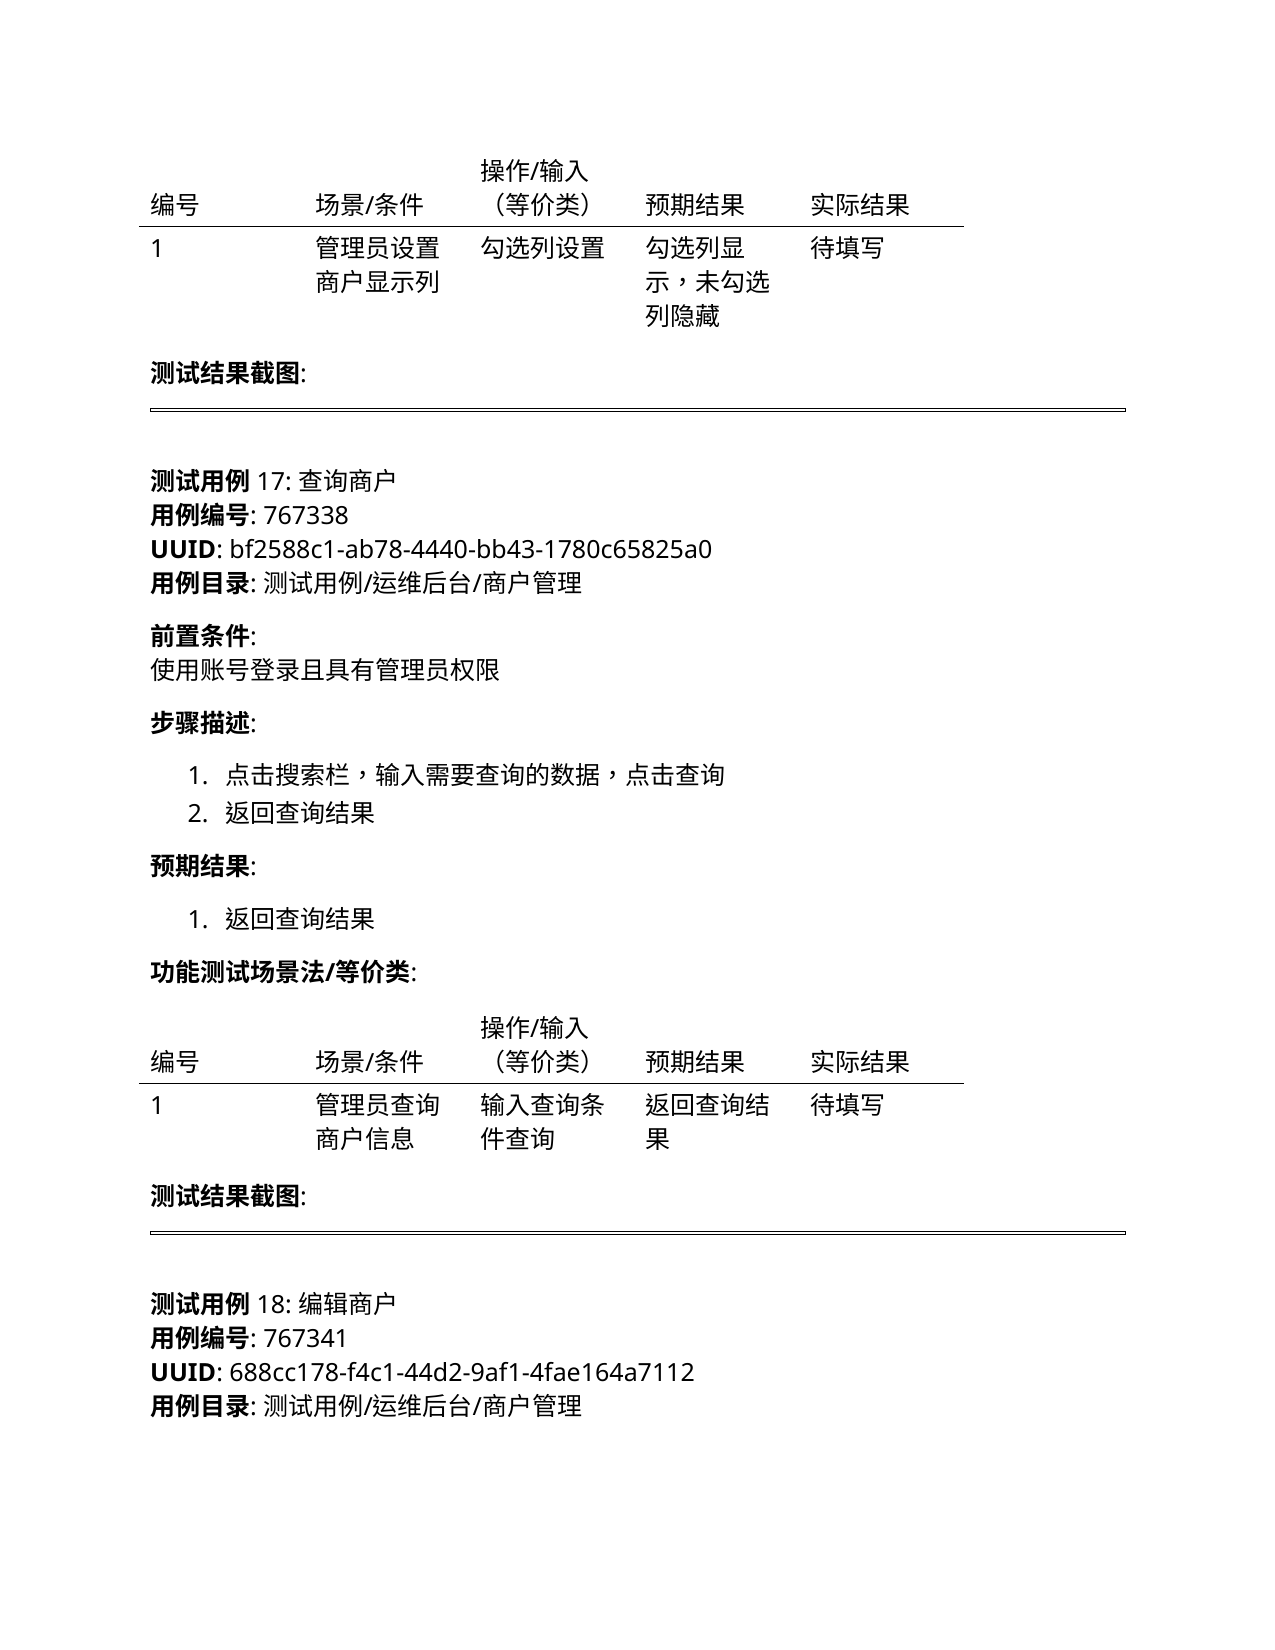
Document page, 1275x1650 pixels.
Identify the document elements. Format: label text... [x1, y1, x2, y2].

table_cell 输入查询条件查询 [469, 1084, 634, 1160]
table_cell 勾选列设置 [469, 227, 634, 337]
table_header 操作/输入（等价类） [469, 150, 634, 226]
text 测试用例 17: 查询商户 用例编号: 767338 UUID: bf2588c1-ab78-4440-bb43-1780c65825a0 用例目录: 测试用例/运维后台/商户管理 [150, 463, 1125, 599]
list 返回查询结果 [187, 901, 1125, 936]
table_cell 待填写 [799, 227, 964, 337]
text 步骤描述: [150, 705, 1125, 739]
table_header 编号 [139, 150, 304, 226]
table_header 实际结果 [799, 150, 964, 226]
list 点击搜索栏，输入需要查询的数据，点击查询 [187, 758, 1125, 792]
text 测试结果截图: [150, 1179, 1125, 1213]
table_header 预期结果 [634, 150, 799, 226]
table_header 编号 [139, 1007, 304, 1083]
text 功能测试场景法/等价类: [150, 954, 1125, 988]
table_header 实际结果 [799, 1007, 964, 1083]
table_cell 返回查询结果 [634, 1084, 799, 1160]
text 预期结果: [150, 849, 1125, 883]
table_cell 1 [139, 1084, 304, 1160]
table_cell 管理员查询商户信息 [304, 1084, 469, 1160]
list 返回查询结果 [187, 796, 1125, 830]
table_cell 1 [139, 227, 304, 337]
table_header 场景/条件 [304, 150, 469, 226]
table_cell 待填写 [799, 1084, 964, 1160]
table_header 预期结果 [634, 1007, 799, 1083]
table_header 场景/条件 [304, 1007, 469, 1083]
table_header 操作/输入（等价类） [469, 1007, 634, 1083]
text 测试用例 18: 编辑商户 用例编号: 767341 UUID: 688cc178-f4c1-44d2-9af1-4fae164a7112 用例目录: 测试用例/运维后台/商户管理 [150, 1286, 1125, 1423]
table_cell 管理员设置商户显示列 [304, 227, 469, 337]
table_cell 勾选列显示，未勾选列隐藏 [634, 227, 799, 337]
text 前置条件: 使用账号登录且具有管理员权限 [150, 618, 1125, 686]
text 测试结果截图: [150, 356, 1125, 390]
